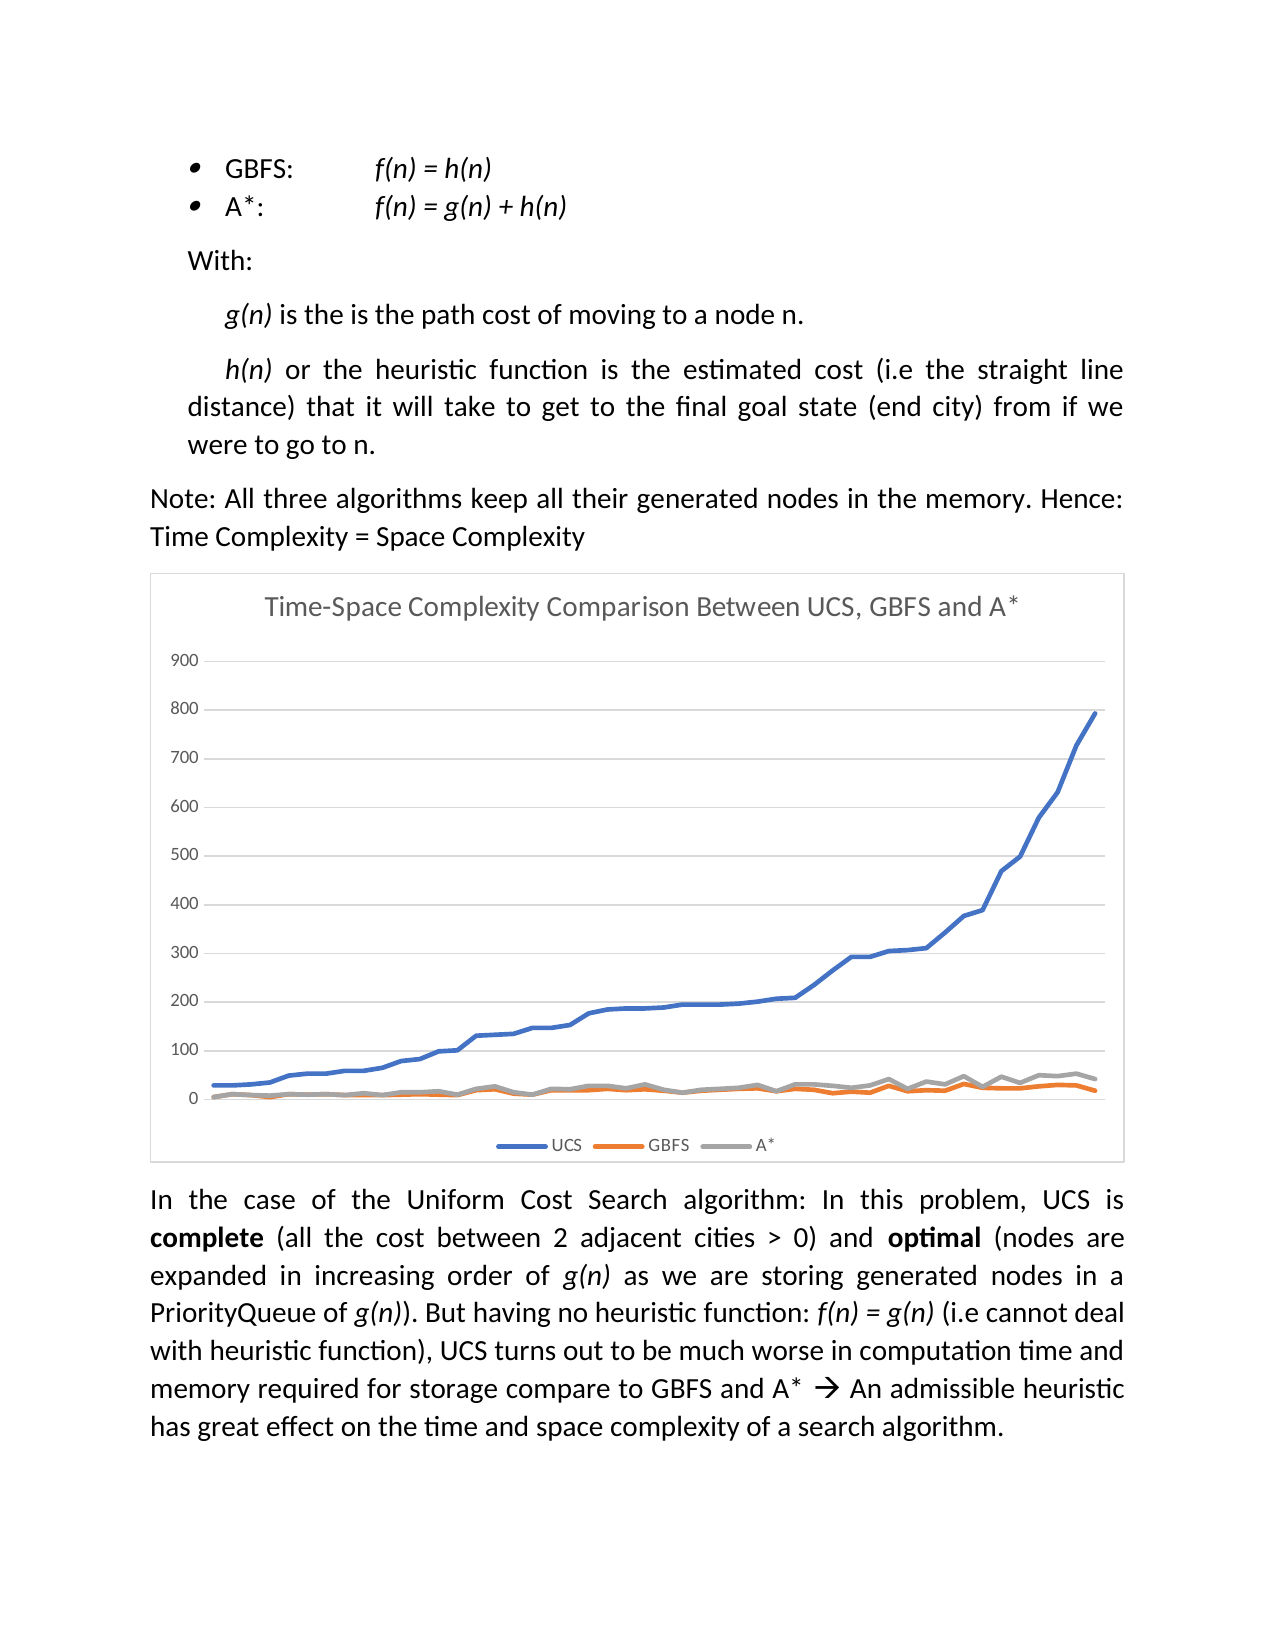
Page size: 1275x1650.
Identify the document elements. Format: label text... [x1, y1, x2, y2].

text h(n) or the heuristic function is the estimated cost (i.e the straight line distance) that it will take to get to the final goal state (end city) from if we were to go to n. [187, 351, 1125, 462]
text With: [187, 242, 1125, 278]
list GBFS: f(n) = h(n) [187, 150, 1125, 186]
text Note: All three algorithms keep all their generated nodes in the memory. Hence: Time Complexity = Space Complexity [150, 481, 1125, 554]
list A*: f(n) = g(n) + h(n) [187, 188, 1125, 223]
text g(n) is the is the path cost of moving to a node n. [187, 296, 1125, 332]
text In the case of the Uniform Cost Search algorithm: In this problem, UCS is complete (all the cost between 2 adjacent cities > 0) and optimal (nodes are expanded in increasing order of g(n) as we are storing generated nodes in a PriorityQueue of g(n)). But having no heuristic function: f(n) = g(n) (i.e cannot deal with heuristic function), UCS turns out to be much worse in computation time and memory required for storage compare to GBFS and A* An admissible heuristic has great effect on the time and space complexity of a search algorithm. [150, 1181, 1125, 1443]
